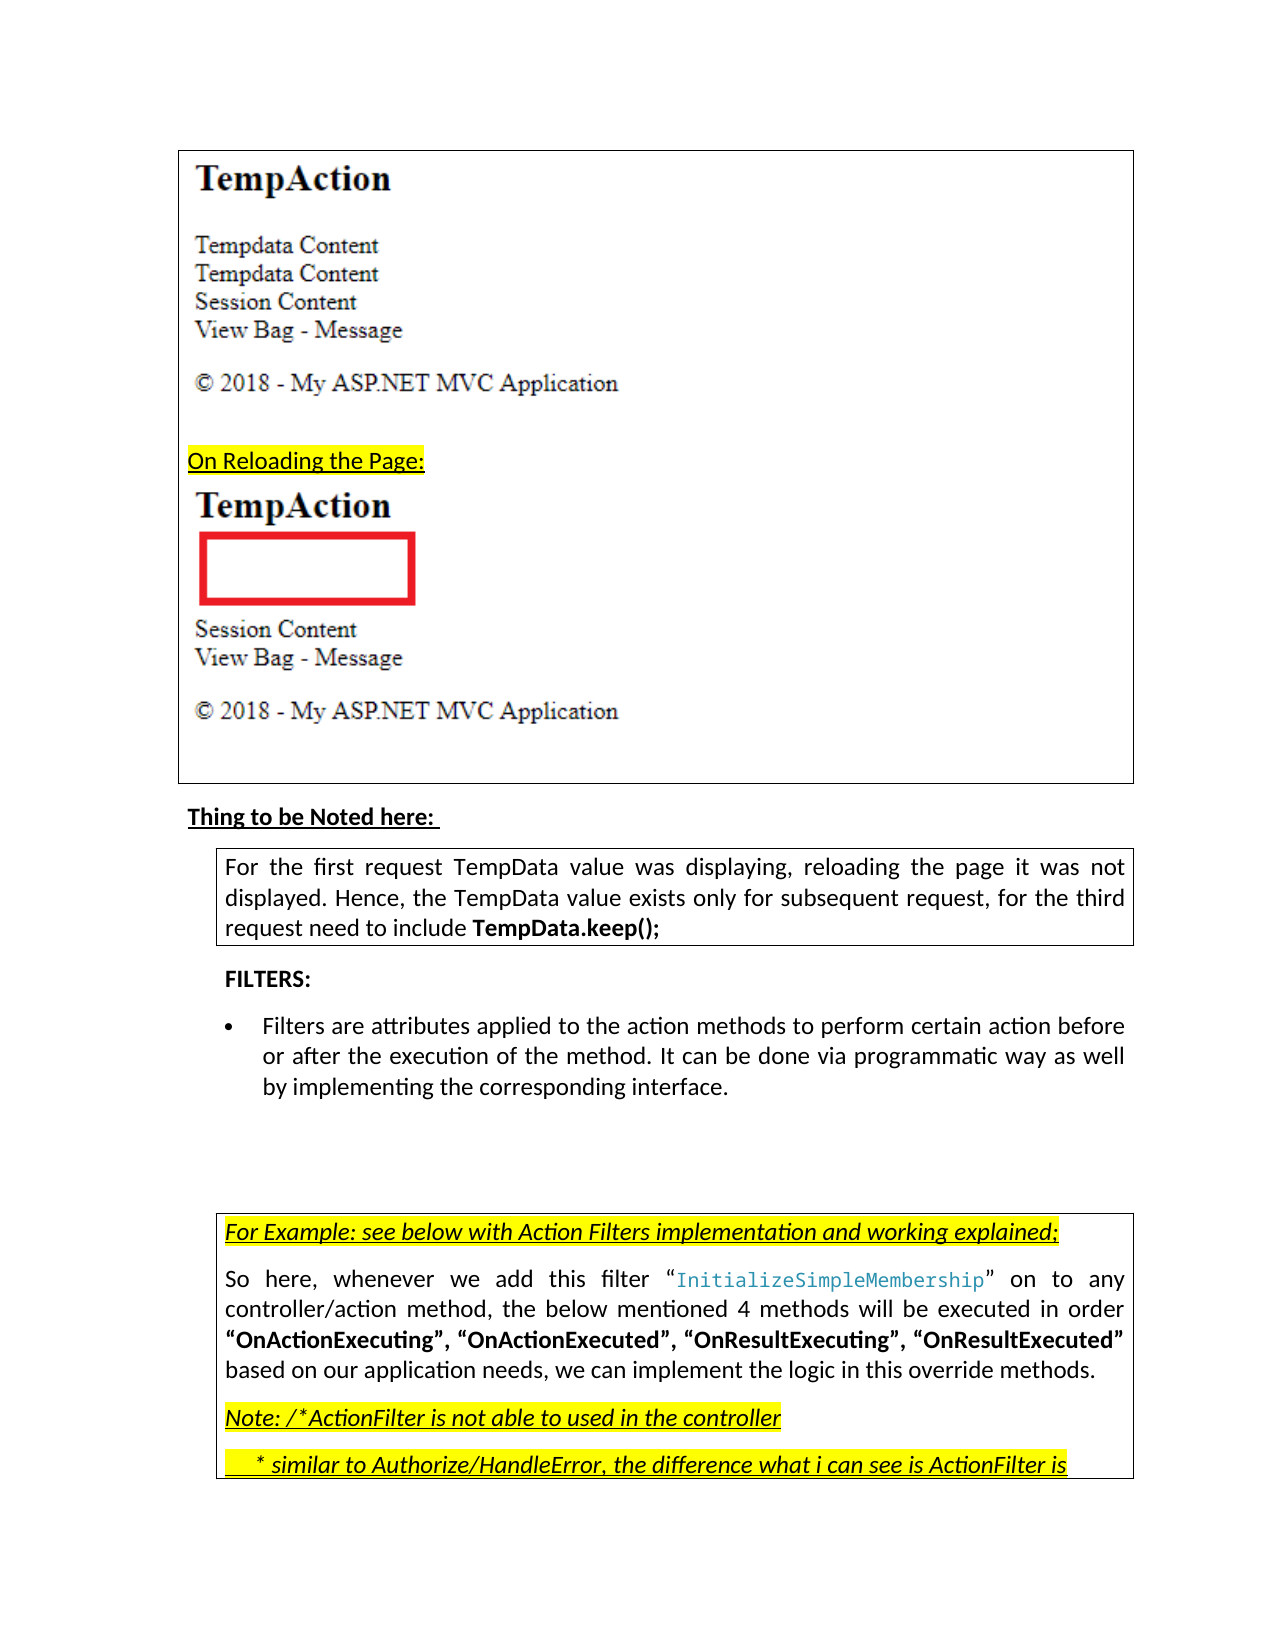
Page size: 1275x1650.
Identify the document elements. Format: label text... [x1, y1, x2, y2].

text * similar to Authorize/HandleError, the difference what i can see is ActionFilter is [217, 1446, 1133, 1478]
text So here, whenever we add this filter “InitializeSimpleMembership” on to any controller/action method, the below mentioned 4 methods will be executed in order “OnActionExecuting”, “OnActionExecuted”, “OnResultExecuting”, “OnResultExecuted” based on our application needs, we can implement the logic in this override methods. [217, 1260, 1133, 1385]
text For the first request TempData value was displaying, reloading the page it was not displayed. Hence, the TempData value exists only for subsequent request, for the third request need to include TempData.keep(); [217, 849, 1133, 945]
text FILTERS: [225, 963, 1125, 993]
text On Reloading the Page: [179, 442, 1133, 475]
picture [187, 492, 646, 735]
text Note: /*ActionFilter is not able to used in the controller [217, 1398, 1133, 1432]
text Thing to be Noted here: [187, 801, 1125, 832]
list Filters are attributes applied to the action methods to perform certain action before or after the execution of the method. It can be done via programmatic way as well by implementing the corresponding interface. [225, 1010, 1125, 1102]
text For Example: see below with Action Filters implementation and working explained; [217, 1214, 1133, 1246]
